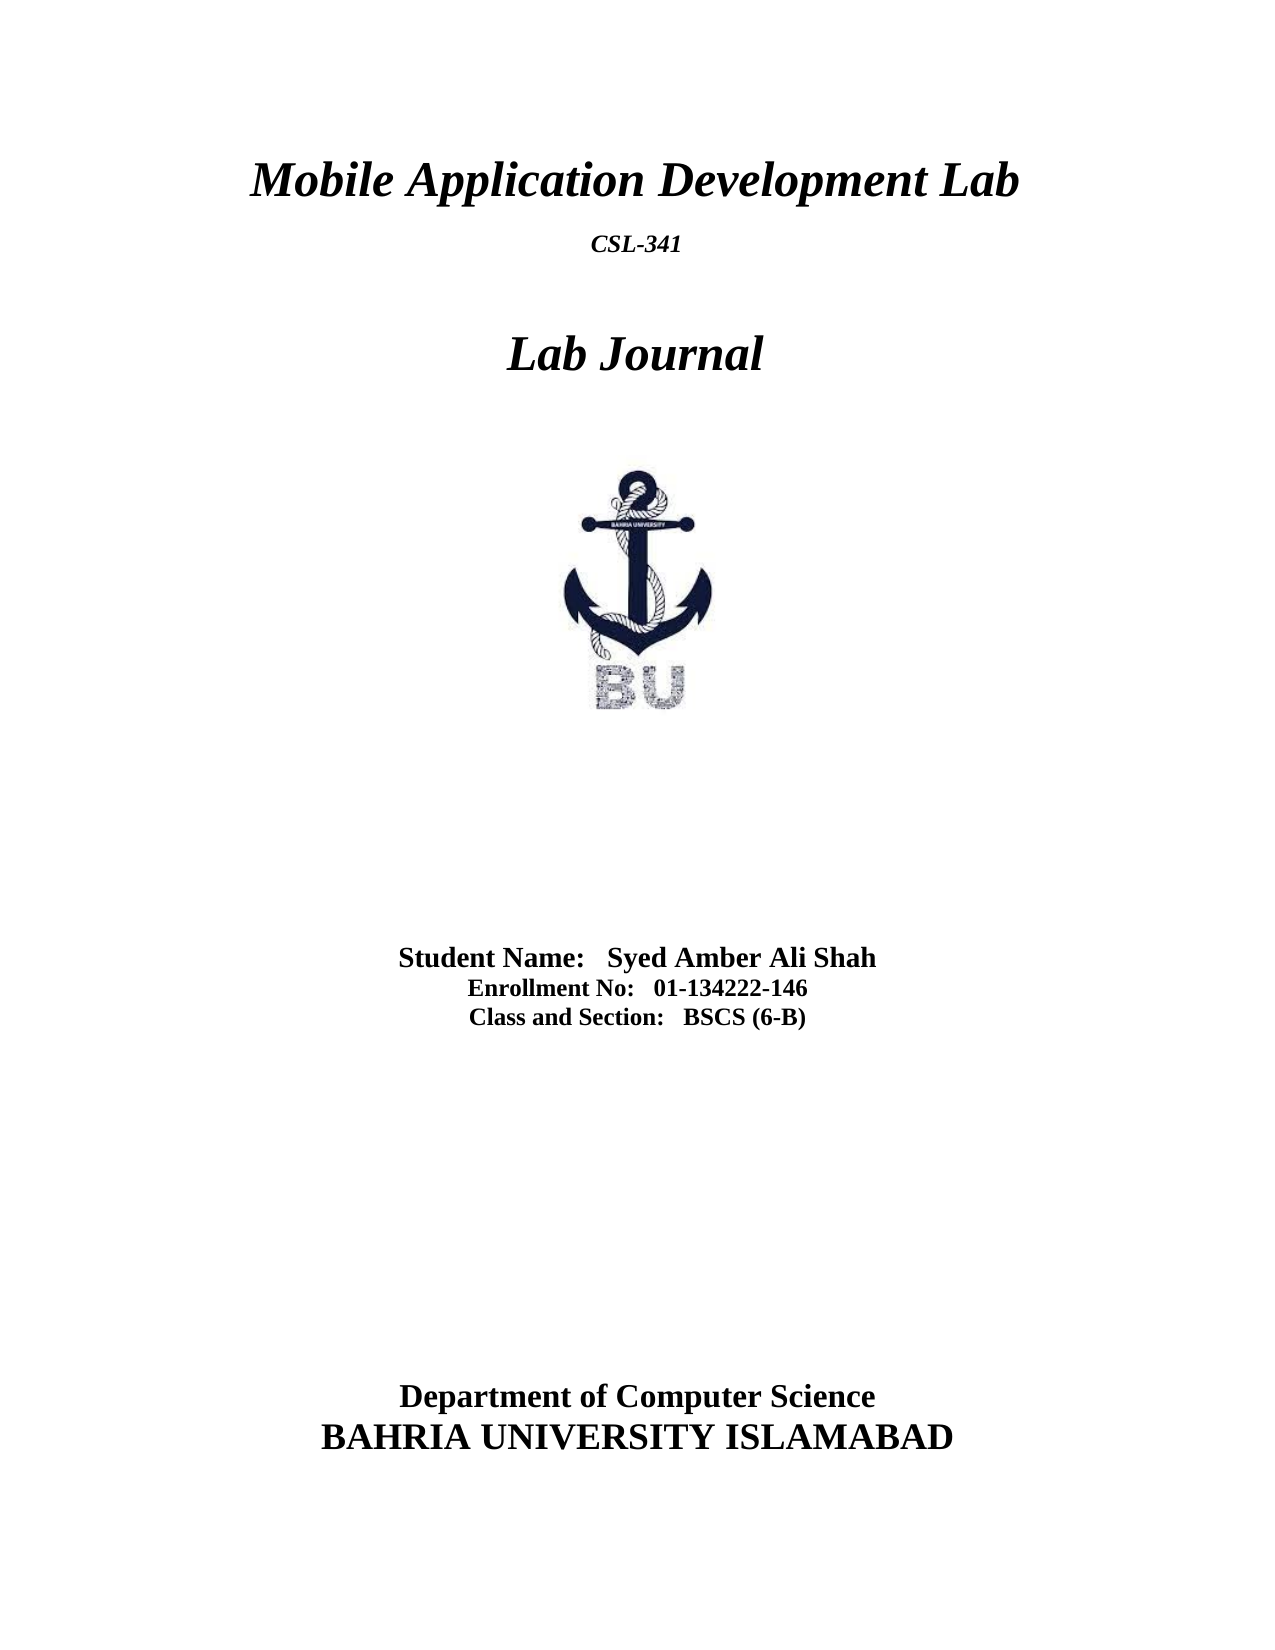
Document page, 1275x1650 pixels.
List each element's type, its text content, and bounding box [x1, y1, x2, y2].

text Class and Section: BSCS (6-B) [150, 1002, 1125, 1031]
text CSL-341 [150, 229, 1125, 257]
text BAHRIA UNIVERSITY ISLAMABAD [150, 1414, 1125, 1457]
picture [500, 455, 775, 730]
text Student Name: Syed Amber Ali Shah [150, 940, 1125, 973]
text Enrollment No: 01-134222-146 [150, 973, 1125, 1002]
text Lab Journal [150, 324, 1125, 382]
text Department of Computer Science [150, 1376, 1125, 1414]
text Mobile Application Development Lab [150, 150, 1125, 207]
